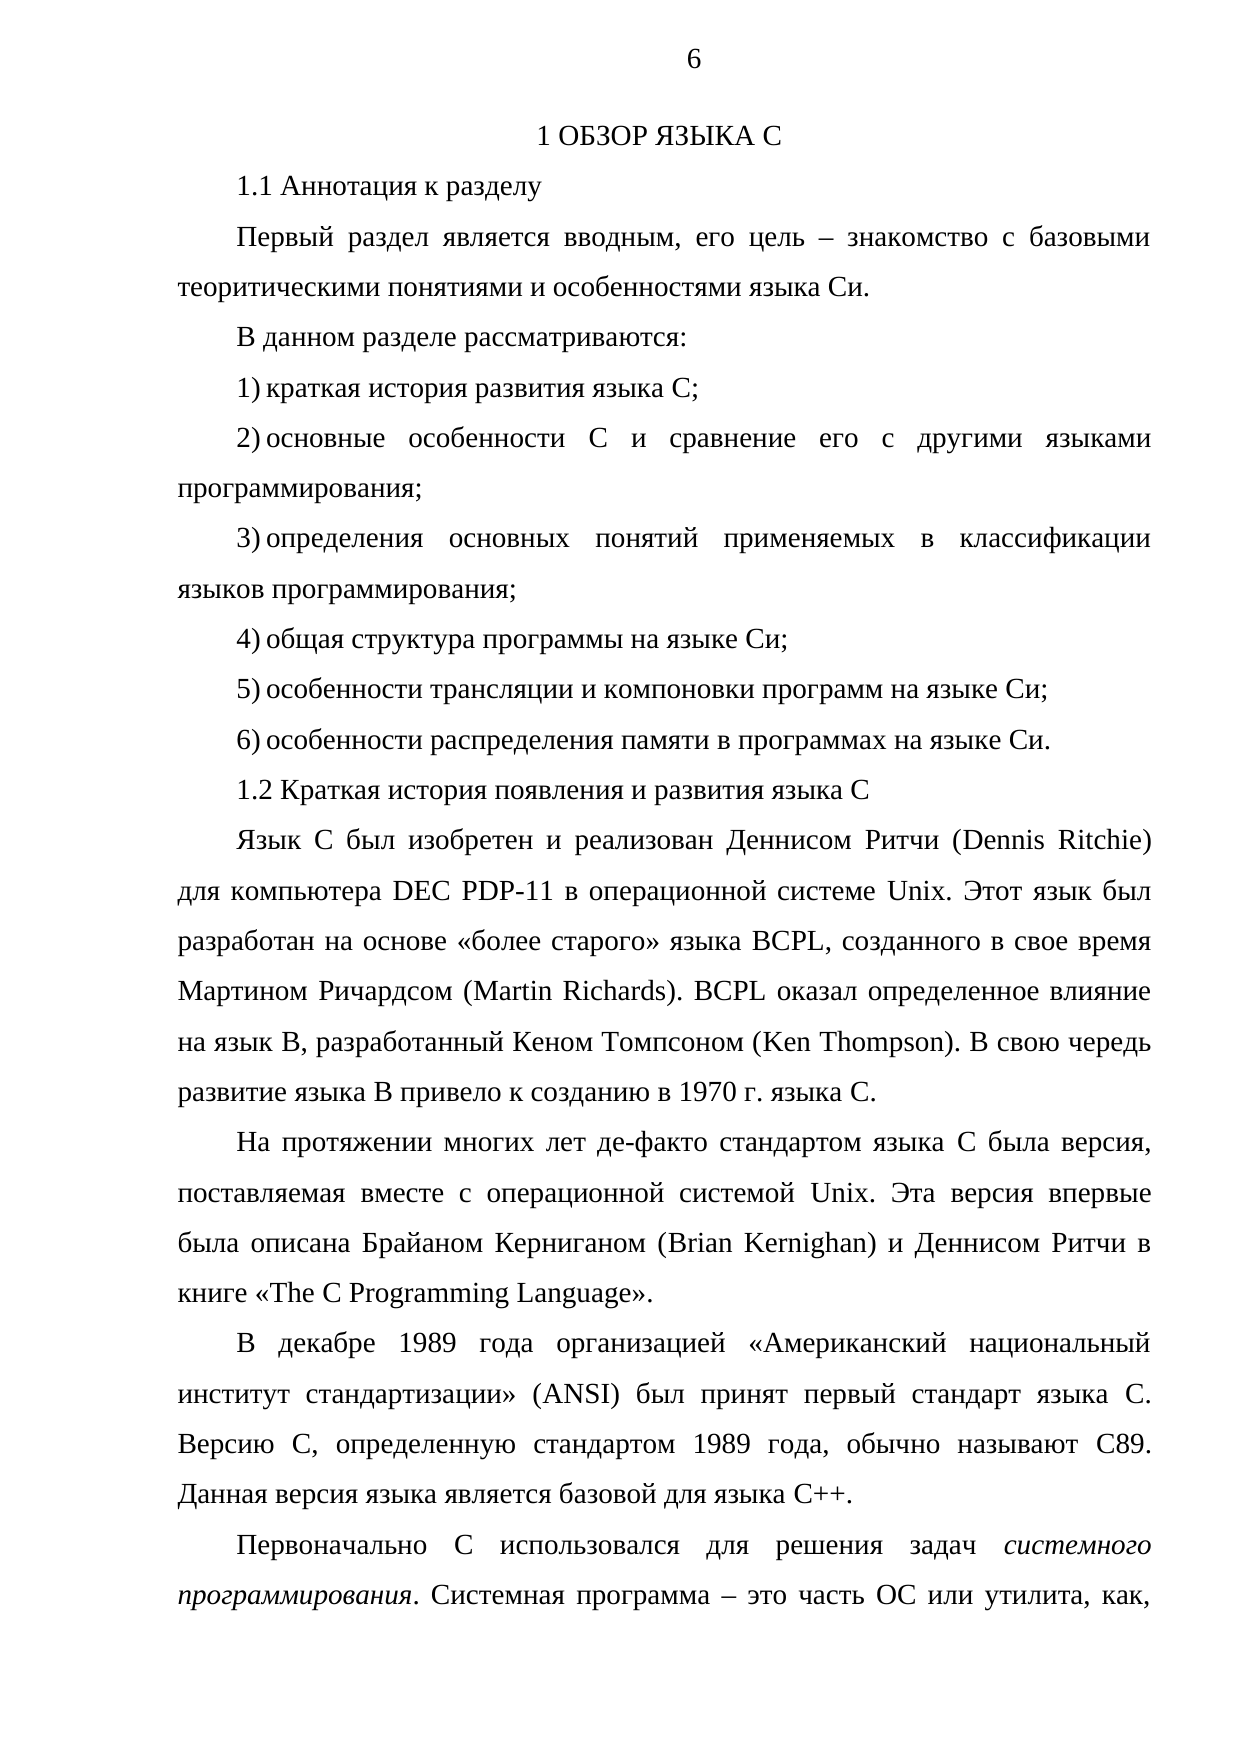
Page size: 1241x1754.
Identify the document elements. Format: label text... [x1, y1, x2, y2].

text Язык C был изобретен и реализован Деннисом Ритчи (Dennis Ritchie) для компьютера DEC PDP-11 в операционной системе Unix. Этот язык был разработан на основе «более старого» языка BCPL, созданного в свое время Мартином Ричардсом (Martin Richards). BCPL оказал определенное влияние на язык B, разработанный Кеном Томпсоном (Ken Thompson). В свою чередь развитие языка B привело к созданию в 1970 г. языка C. [177, 822, 1152, 1108]
list краткая история развития языка C; [177, 370, 1152, 403]
text Первый раздел является вводным, его цель – знакомство с базовыми теоритическими понятиями и особенностями языка Си. [177, 219, 1152, 303]
text В данном разделе рассматриваются: [177, 319, 1152, 353]
list основные особенности C и сравнение его с другими языками программирования; [177, 420, 1152, 504]
list определения основных понятий применяемых в классификации языков программирования; [177, 521, 1152, 604]
subtitle Краткая история появления и развития языка C [177, 772, 1152, 806]
text На протяжении многих лет де-факто стандартом языка C была версия, поставляемая вместе с операционной системой Unix. Эта версия впервые была описана Брайаном Керниганом (Brian Kernighan) и Деннисом Ритчи в книге «The С Programming Language». [177, 1124, 1152, 1309]
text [177, 1527, 1152, 1611]
subtitle Обзор языка C [177, 118, 1152, 152]
list особенности распределения памяти в программах на языке Си. [177, 722, 1152, 755]
subtitle Аннотация к разделу [177, 168, 1152, 202]
list общая структура программы на языке Си; [177, 621, 1152, 655]
text В декабре 1989 года организацией «Американский национальный институт стандартизации» (ANSI) был принят первый стандарт языка C. Версию C, определенную стандартом 1989 года, обычно называют C89. Данная версия языка является базовой для языка C++. [177, 1326, 1152, 1510]
list особенности трансляции и компоновки программ на языке Си; [177, 672, 1152, 705]
